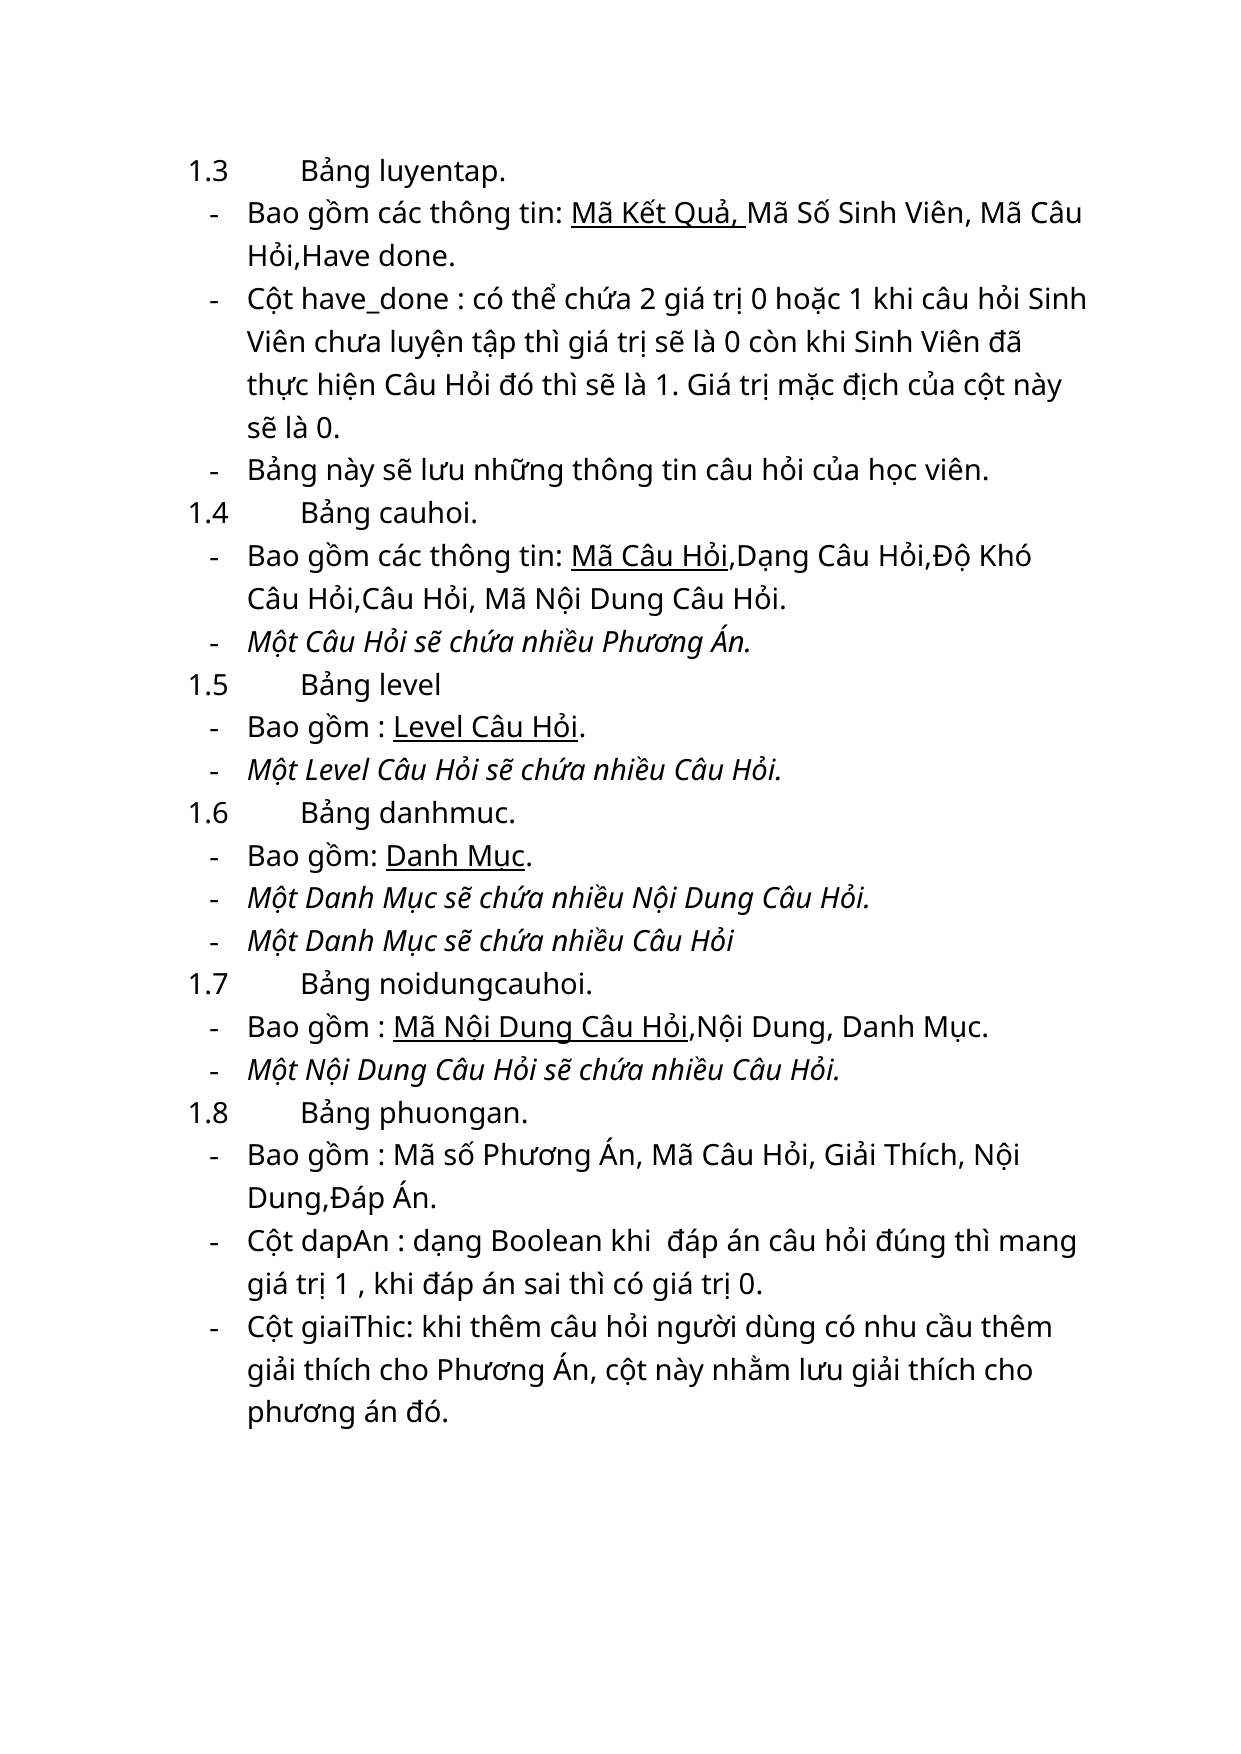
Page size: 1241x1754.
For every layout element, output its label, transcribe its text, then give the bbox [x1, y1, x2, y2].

list Một Câu Hỏi sẽ chứa nhiều Phương Án. [209, 621, 1090, 661]
list Bao gồm các thông tin: Mã Kết Quả, Mã Số Sinh Viên, Mã Câu Hỏi,Have done. [209, 193, 1090, 275]
list Một Danh Mục sẽ chứa nhiều Câu Hỏi [209, 921, 1090, 960]
list Bảng level [187, 664, 1090, 703]
list Bảng cauhoi. [187, 492, 1090, 532]
list Một Nội Dung Câu Hỏi sẽ chứa nhiều Câu Hỏi. [209, 1049, 1090, 1089]
list Bao gồm : Mã Nội Dung Câu Hỏi,Nội Dung, Danh Mục. [209, 1006, 1090, 1046]
list Bảng noidungcauhoi. [187, 963, 1090, 1003]
list Bao gồm các thông tin: Mã Câu Hỏi,Dạng Câu Hỏi,Độ Khó Câu Hỏi,Câu Hỏi, Mã Nội Dung Câu Hỏi. [209, 535, 1090, 618]
list Bảng luyentap. [187, 150, 1090, 190]
list Bảng danhmuc. [187, 792, 1090, 832]
list Bao gồm: Danh Mục. [209, 835, 1090, 875]
list Bảng này sẽ lưu những thông tin câu hỏi của học viên. [209, 450, 1090, 489]
list Bao gồm : Mã số Phương Án, Mã Câu Hỏi, Giải Thích, Nội Dung,Đáp Án. [209, 1135, 1090, 1217]
list Một Danh Mục sẽ chứa nhiều Nội Dung Câu Hỏi. [209, 878, 1090, 917]
list Cột have_done : có thể chứa 2 giá trị 0 hoặc 1 khi câu hỏi Sinh Viên chưa luyện tập thì giá trị sẽ là 0 còn khi Sinh Viên đã thực hiện Câu Hỏi đó thì sẽ là 1. Giá trị mặc địch của cột này sẽ là 0. [209, 278, 1090, 447]
list Cột dapAn : dạng Boolean khi đáp án câu hỏi đúng thì mang giá trị 1 , khi đáp án sai thì có giá trị 0. [209, 1220, 1090, 1303]
list Cột giaiThic: khi thêm câu hỏi người dùng có nhu cầu thêm giải thích cho Phương Án, cột này nhằm lưu giải thích cho phương án đó. [209, 1306, 1090, 1431]
list Bảng phuongan. [187, 1092, 1090, 1132]
list Bao gồm : Level Câu Hỏi. [209, 707, 1090, 746]
list Một Level Câu Hỏi sẽ chứa nhiều Câu Hỏi. [209, 749, 1090, 789]
